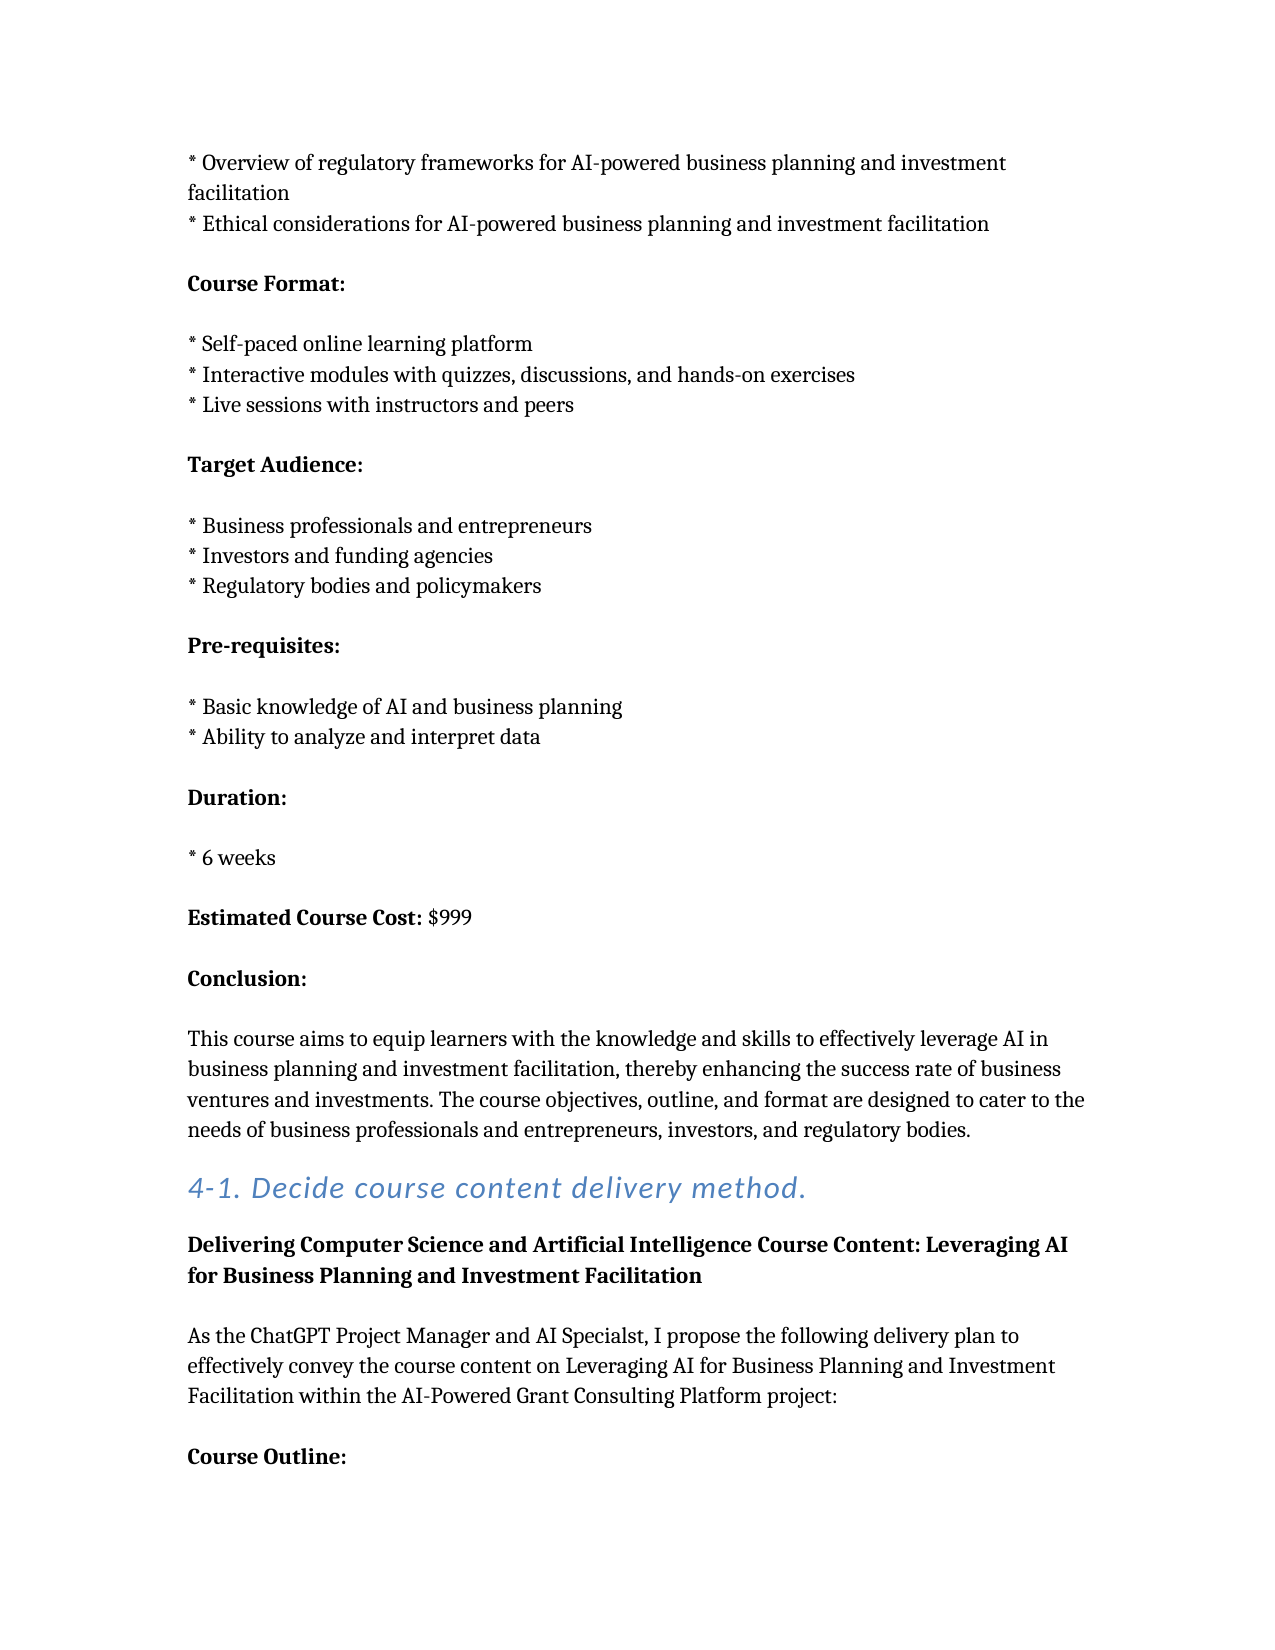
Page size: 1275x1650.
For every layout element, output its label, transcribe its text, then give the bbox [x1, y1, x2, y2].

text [187, 150, 1087, 1143]
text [187, 1232, 1087, 1470]
subtitle 4-1. Decide course content delivery method. [187, 1168, 1087, 1206]
